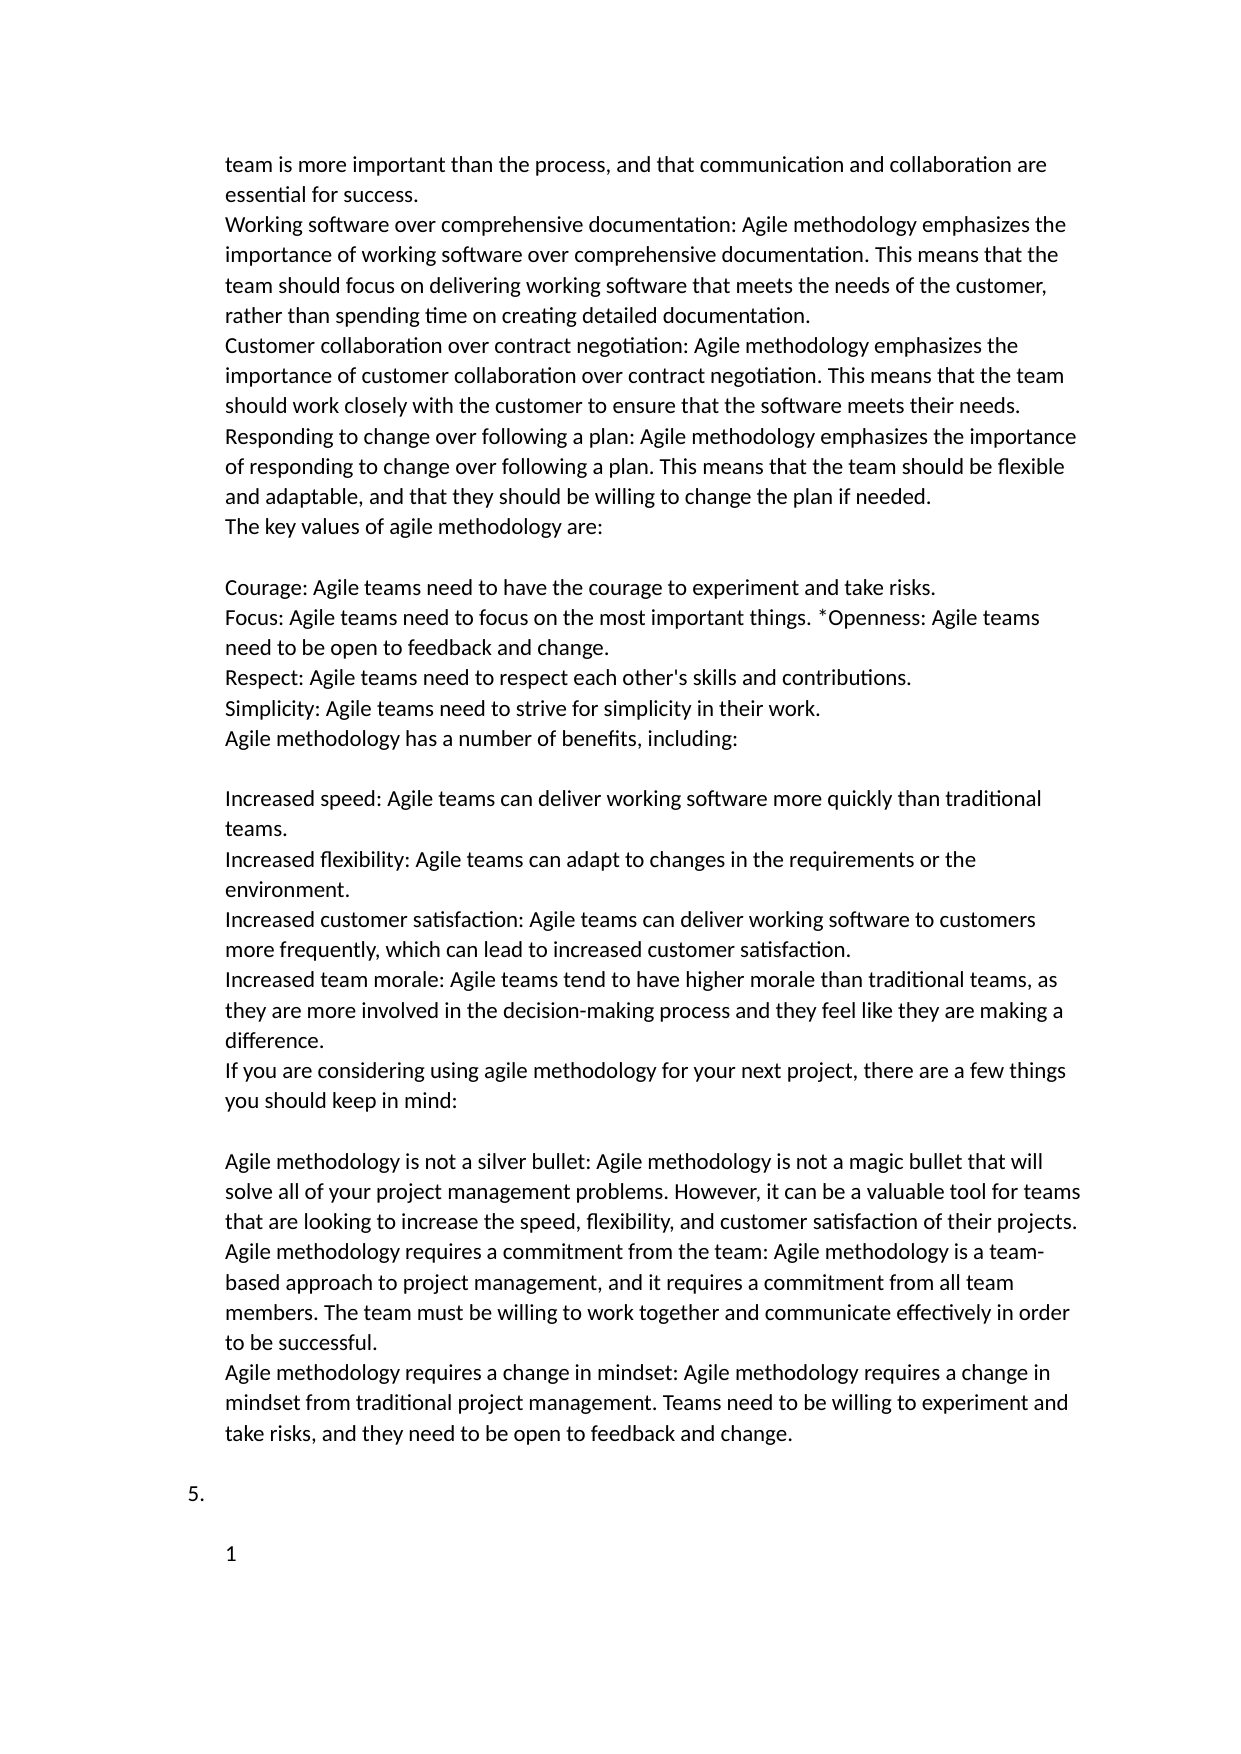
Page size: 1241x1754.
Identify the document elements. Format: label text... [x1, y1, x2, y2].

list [225, 150, 1090, 208]
list Agile methodology has a number of benefits, including: [225, 724, 1090, 752]
list Agile methodology requires a commitment from the team: Agile methodology is a team-based approach to project management, and it requires a commitment from all team members. The team must be willing to work together and communicate effectively in order to be successful. [225, 1237, 1090, 1356]
list If you are considering using agile methodology for your next project, there are a few things you should keep in mind: [225, 1056, 1090, 1114]
list Simplicity: Agile teams need to strive for simplicity in their work. [225, 694, 1090, 722]
list Agile methodology is not a silver bullet: Agile methodology is not a magic bullet that will solve all of your project management problems. However, it can be a valuable tool for teams that are looking to increase the speed, flexibility, and customer satisfaction of their projects. [225, 1147, 1090, 1235]
list Increased team morale: Agile teams tend to have higher morale than traditional teams, as they are more involved in the decision-making process and they feel like they are making a difference. [225, 966, 1090, 1054]
list Increased customer satisfaction: Agile teams can deliver working software to customers more frequently, which can lead to increased customer satisfaction. [225, 905, 1090, 963]
list Respect: Agile teams need to respect each other's skills and contributions. [225, 663, 1090, 692]
list Increased speed: Agile teams can deliver working software more quickly than traditional teams. [225, 784, 1090, 843]
list The key values of agile methodology are: [225, 512, 1090, 541]
list Customer collaboration over contract negotiation: Agile methodology emphasizes the importance of customer collaboration over contract negotiation. This means that the team should work closely with the customer to ensure that the software meets their needs. [225, 331, 1090, 420]
list Courage: Agile teams need to have the courage to experiment and take risks. [225, 573, 1090, 601]
list Working software over comprehensive documentation: Agile methodology emphasizes the importance of working software over comprehensive documentation. This means that the team should focus on delivering working software that meets the needs of the customer, rather than spending time on creating detailed documentation. [225, 210, 1090, 329]
list Increased flexibility: Agile teams can adapt to changes in the requirements or the environment. [225, 845, 1090, 903]
list 1 [225, 1539, 1090, 1568]
list Agile methodology requires a change in mindset: Agile methodology requires a change in mindset from traditional project management. Teams need to be willing to experiment and take risks, and they need to be open to feedback and change. [225, 1358, 1090, 1447]
list Responding to change over following a plan: Agile methodology emphasizes the importance of responding to change over following a plan. This means that the team should be flexible and adaptable, and that they should be willing to change the plan if needed. [225, 422, 1090, 510]
list Focus: Agile teams need to focus on the most important things. *Openness: Agile teams need to be open to feedback and change. [225, 603, 1090, 661]
